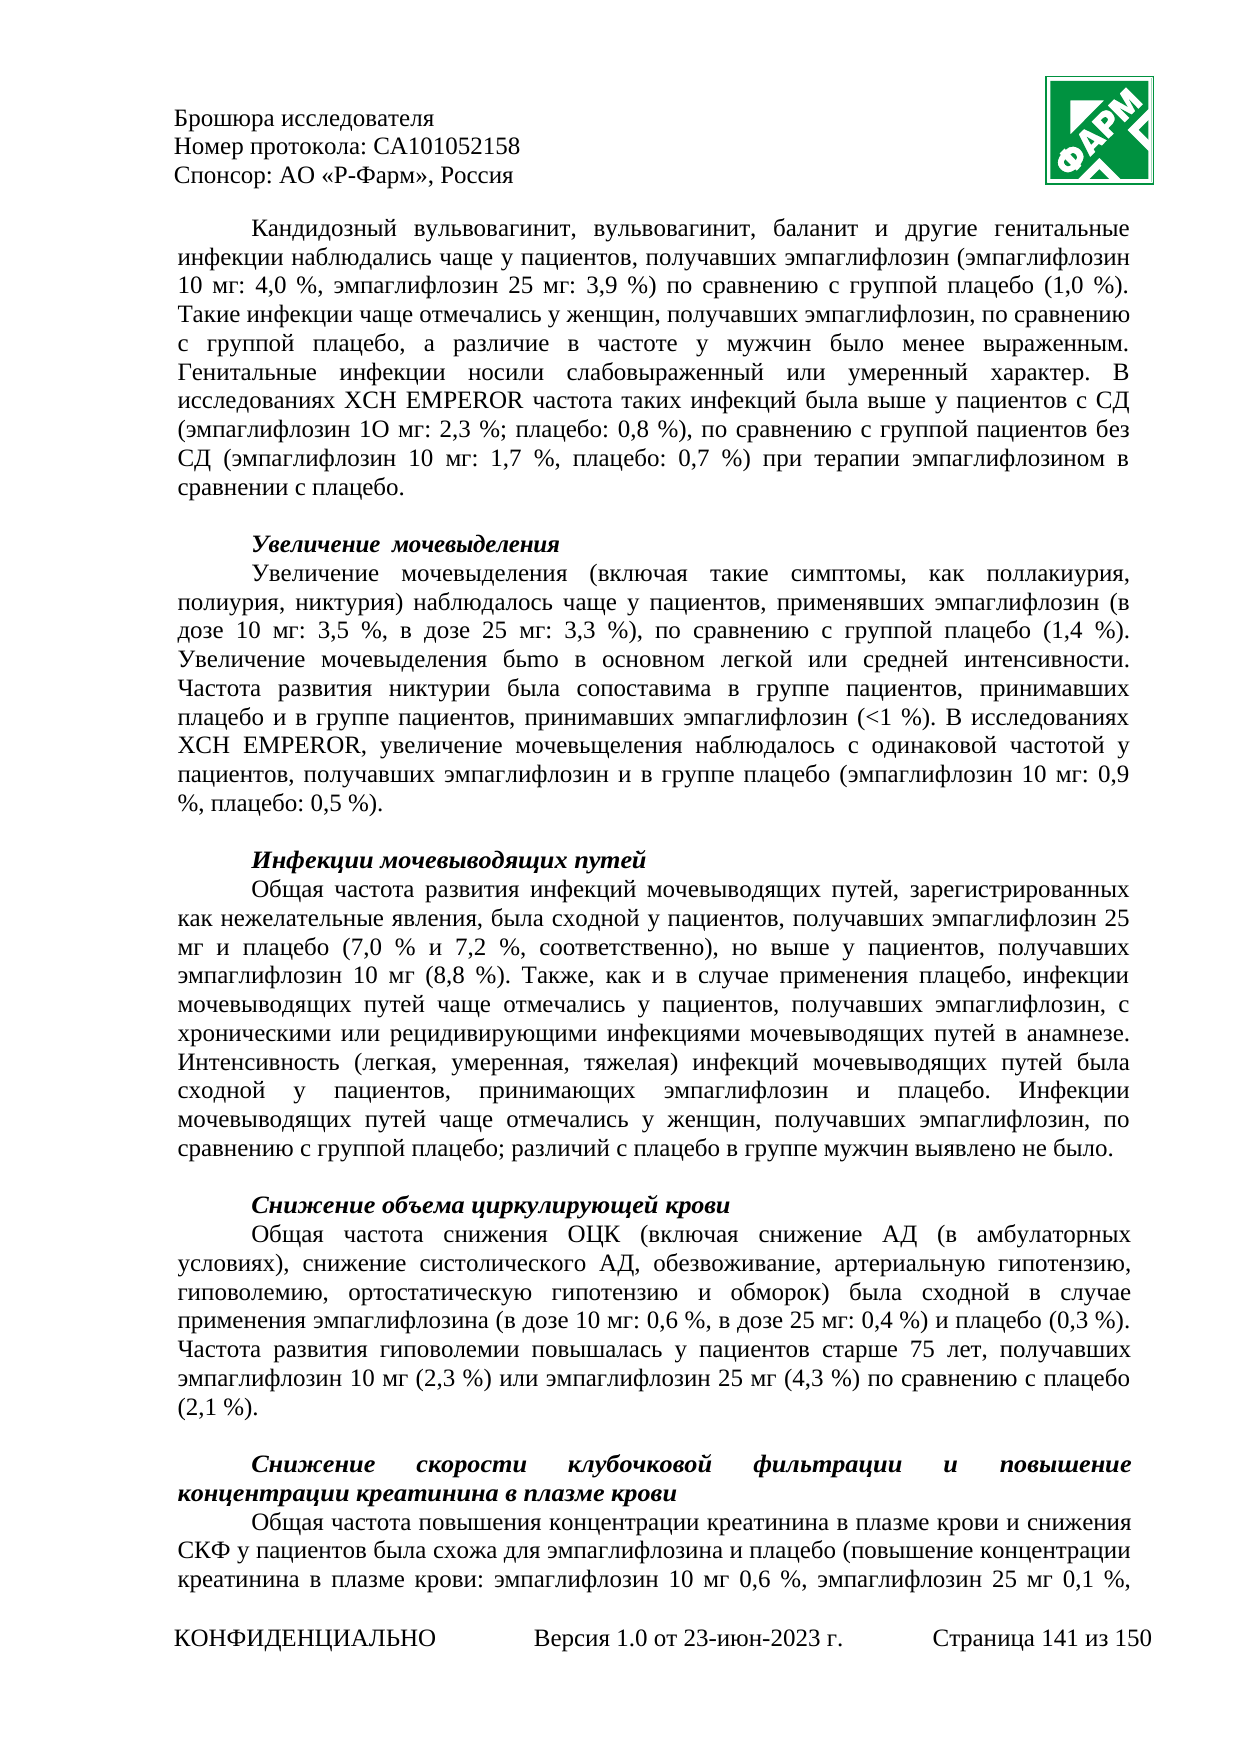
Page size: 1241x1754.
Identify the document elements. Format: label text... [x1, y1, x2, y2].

text Общая частота снижения ОЦК (включая снижение АД (в амбулаторных условиях), снижение систолического АД, обезвоживание, артериальную гипотензию, гиповолемию, ортостатическую гипотензию и обморок) была сходной в случае применения эмпаглифлозина (в дозе 10 мг: 0,6 %, в дозе 25 мг: 0,4 %) и плацебо (0,3 %). Частота развития гиповолемии повышалась у пациентов старше 75 лет, получавших эмпаглифлозин 10 мг (2,3 %) или эмпаглифлозин 25 мг (4,3 %) по сравнению с плацебо (2,1 %). [177, 1219, 1132, 1420]
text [177, 1507, 1132, 1593]
text Инфекции мочевыводящих путей [177, 845, 1152, 874]
text Общая частота развития инфекций мочевыводящих путей, зарегистрированных как нежелательные явления, была сходной у пациентов, получавших эмпаглифлозин 25 мг и плацебо (7,0 % и 7,2 %, соответственно), но выше у пациентов, получавших эмпаглифлозин 10 мг (8,8 %). Также, как и в случае применения плацебо, инфекции мочевыводящих путей чаще отмечались у пациентов, получавших эмпаглифлозин, с хроническими или рецидивирующими инфекциями мочевыводящих путей в анамнезе. Интенсивность (легкая, умеренная, тяжелая) инфекций мочевыводящих путей была сходной у пациентов, принимающих эмпаглифлозин и плацебо. Инфекции мочевыводящих путей чаще отмечались у женщин, получавших эмпаглифлозин, по сравнению с группой плацебо; различий с плацебо в группе мужчин выявлено не было. [177, 874, 1131, 1162]
text Снижение скорости клубочковой фильтрации и повышение концентрации креатинина в плазме крови [177, 1449, 1134, 1507]
text Кандидозный вульвовагинит, вульвовагинит, баланит и другие генитальные инфекции наблюдались чаще у пациентов, получавших эмпаглифлозин (эмпаглифлозин 10 мг: 4,0 %, эмпаглифлозин 25 мг: 3,9 %) по сравнению с группой плацебо (1,0 %). Такие инфекции чаще отмечались у женщин, получавших эмпаглифлозин, по сравнению с группой плацебо, а различие в частоте у мужчин было менее выраженным. Генитальные инфекции носили слабовыраженный или умеренный характер. В исследованиях ХСН EMPEROR частота таких инфекций была выше у пациентов с СД (эмпаглифлозин 1О мг: 2,3 %; плацебо: 0,8 %), по сравнению с группой пациентов без СД (эмпаглифлозин 10 мг: 1,7 %, плацебо: 0,7 %) при терапии эмпаглифлозином в сравнении с плацебо. [177, 213, 1131, 500]
text Снижение объема циркулирующей крови [177, 1190, 1152, 1219]
text Увеличение мочевыделения (включая такие симптомы, как поллакиурия, полиурия, никтурия) наблюдалось чаще у пациентов, применявших эмпаглифлозин (в дозе 10 мг: 3,5 %, в дозе 25 мг: 3,3 %), по сравнению с группой плацебо (1,4 %). Увеличение мочевыделения бьmо в основном легкой или средней интенсивности. Частота развития никтурии была сопоставима в группе пациентов, принимавших плацебо и в группе пациентов, принимавших эмпаглифлозин (<1 %). В исследованиях ХСН EMPEROR, увеличение мочевьщеления наблюдалось с одинаковой частотой у пациентов, получавших эмпаглифлозин и в группе плацебо (эмпаглифлозин 10 мг: 0,9 %, плацебо: 0,5 %). [177, 558, 1131, 817]
text Увеличение мочевыделения [177, 529, 1152, 558]
